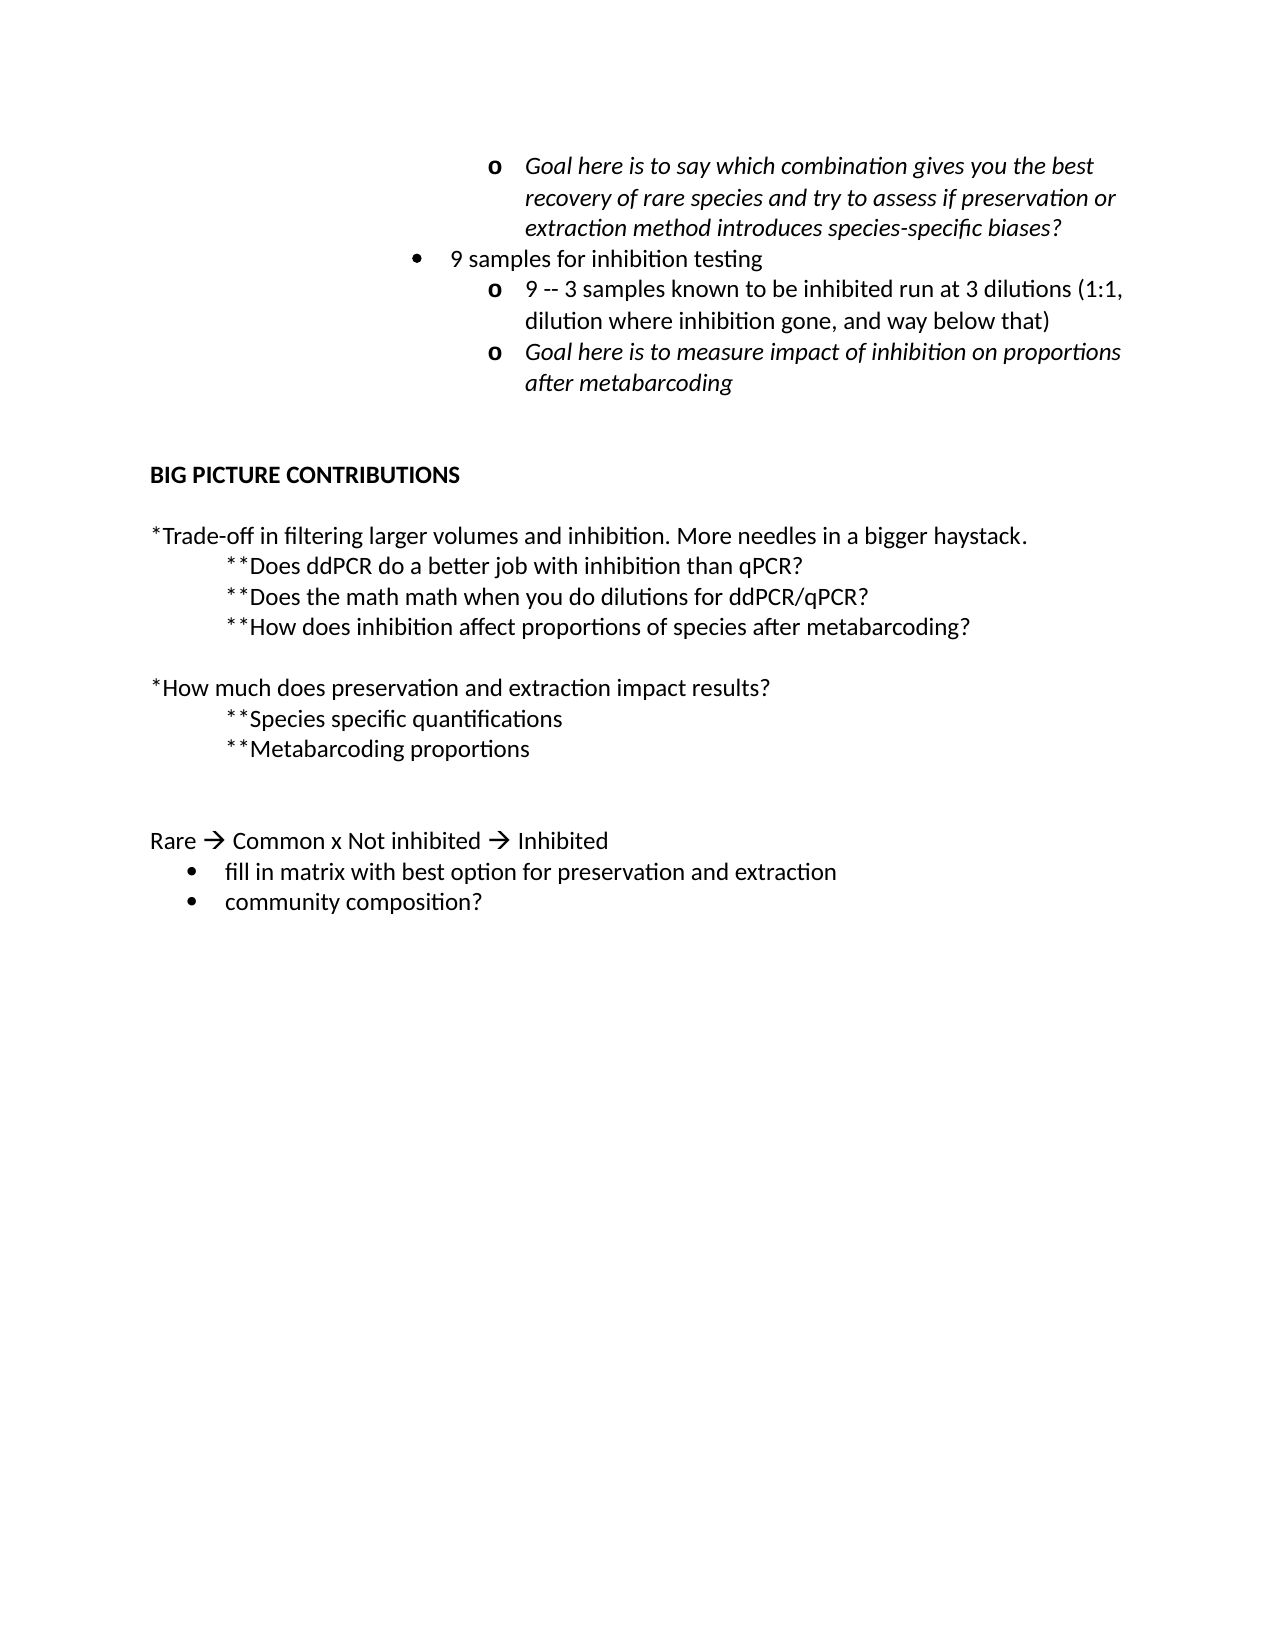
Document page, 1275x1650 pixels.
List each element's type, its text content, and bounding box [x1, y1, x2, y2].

list 9 samples for inhibition testing [412, 243, 1125, 273]
text **Does ddPCR do a better job with inhibition than qPCR? [150, 551, 1125, 581]
list Goal here is to measure impact of inhibition on proportions after metabarcoding [487, 336, 1125, 398]
text **Metabarcoding proportions [150, 734, 1125, 764]
list fill in matrix with best option for preservation and extraction [187, 856, 1125, 886]
list community composition? [187, 886, 1125, 917]
text **How does inhibition affect proportions of species after metabarcoding? [150, 612, 1125, 642]
text *Trade-off in filtering larger volumes and inhibition. More needles in a bigger haystack. [150, 520, 1125, 551]
text BIG PICTURE CONTRIBUTIONS [150, 459, 1125, 489]
text **Does the math math when you do dilutions for ddPCR/qPCR? [150, 581, 1125, 612]
list Goal here is to say which combination gives you the best recovery of rare species and try to assess if preservation or extraction method introduces species-specific biases? [487, 150, 1125, 243]
list 9 -- 3 samples known to be inhibited run at 3 dilutions (1:1, dilution where inhibition gone, and way below that) [487, 273, 1125, 336]
text **Species specific quantifications [150, 703, 1125, 734]
text *How much does preservation and extraction impact results? [150, 673, 1125, 703]
text Rare Common x Not inhibited Inhibited [150, 825, 1125, 856]
